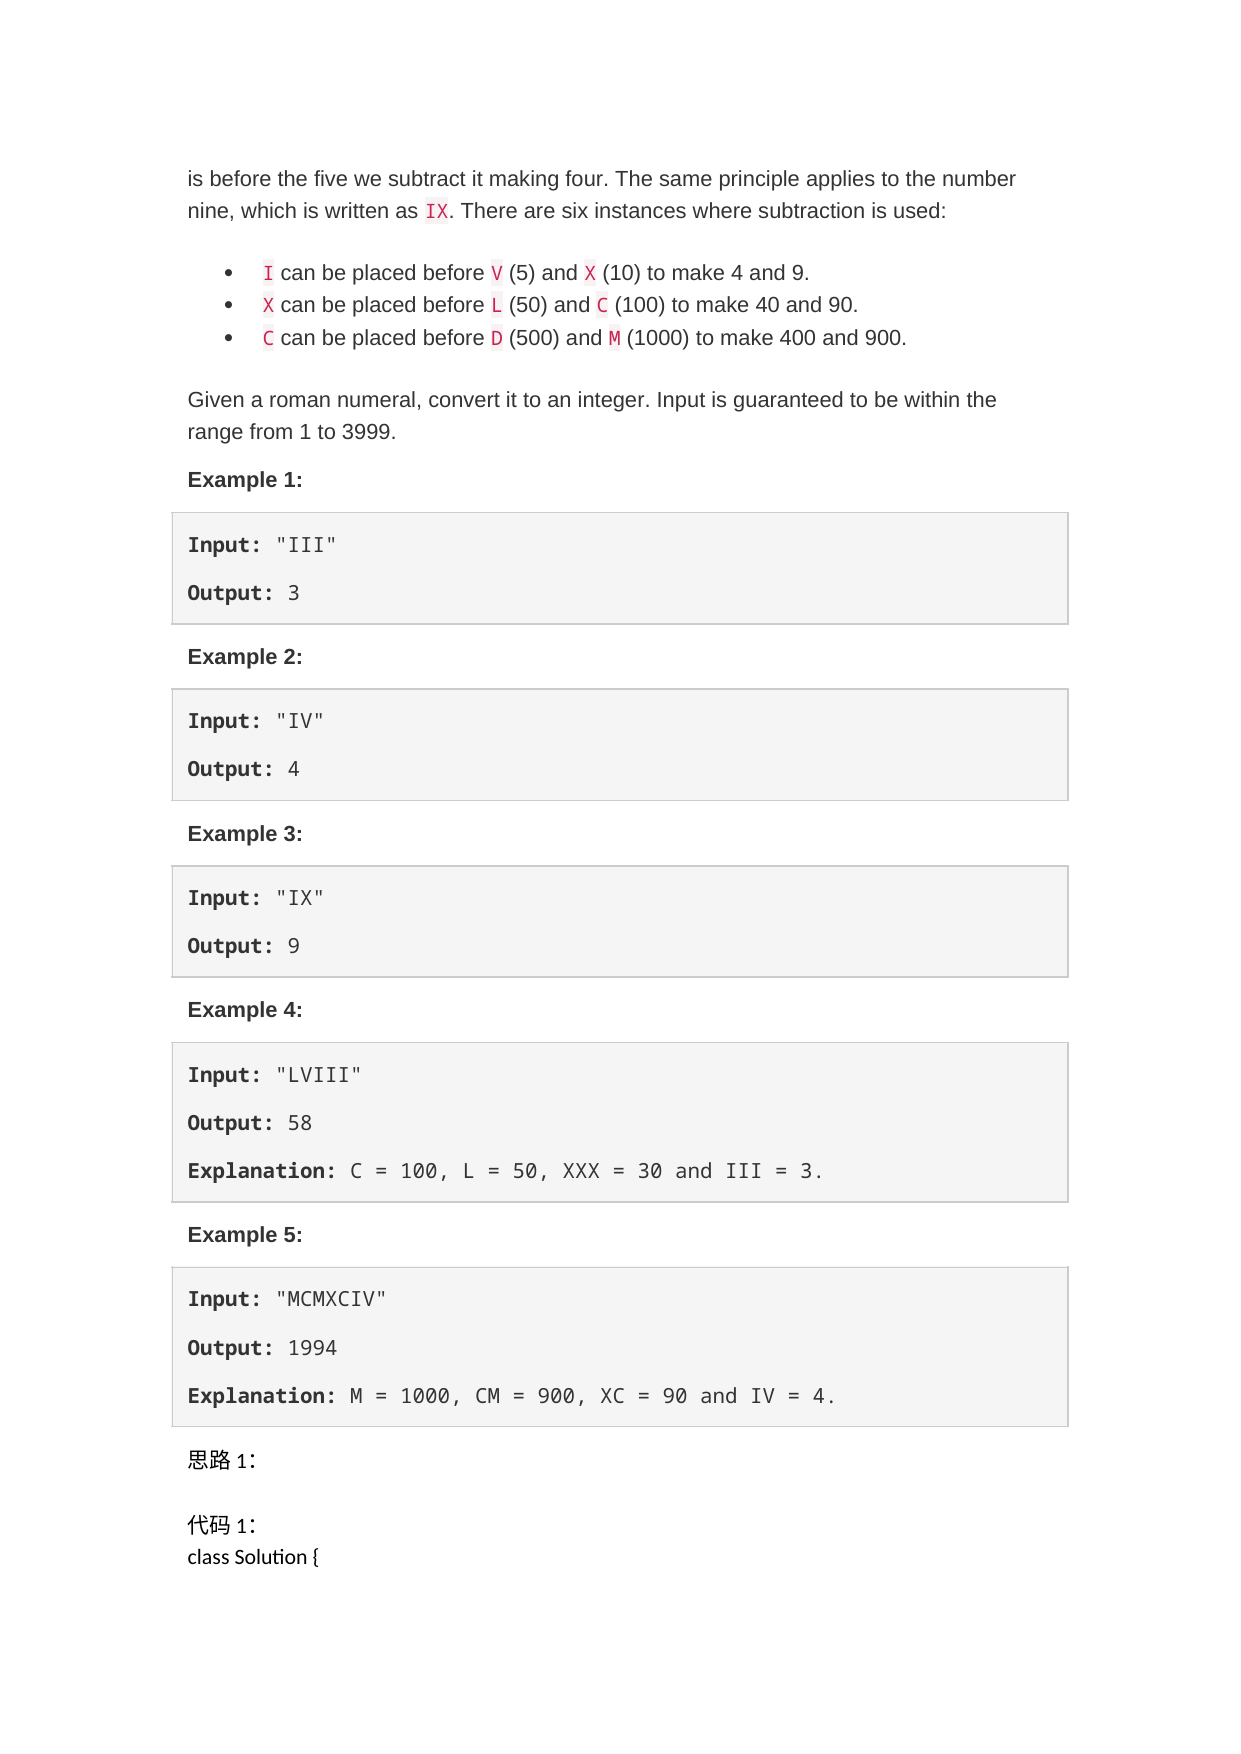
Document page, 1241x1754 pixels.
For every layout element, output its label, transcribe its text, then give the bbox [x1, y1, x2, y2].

text Output: 9 [173, 913, 1067, 976]
text Given a roman numeral, convert it to an integer. Input is guaranteed to be within the range from 1 to 3999. [187, 383, 1053, 448]
text Input: "MCMXCIV" [173, 1268, 1067, 1314]
text Output: 4 [173, 736, 1067, 800]
text 思路1： [187, 1443, 1053, 1476]
text Input: "LVIII" [173, 1043, 1067, 1090]
text 代码1： [187, 1508, 1053, 1541]
text Input: "IX" [173, 867, 1067, 913]
text Output: 1994 [173, 1314, 1067, 1363]
text Example 3: [187, 817, 1053, 849]
text Explanation: M = 1000, CM = 900, XC = 90 and IV = 4. [173, 1363, 1067, 1426]
list X can be placed before L (50) and C (100) to make 40 and 90. [225, 289, 1053, 321]
text Example 1: [187, 463, 1053, 496]
list I can be placed before V (5) and X (10) to make 4 and 9. [225, 256, 1053, 289]
text Explanation: C = 100, L = 50, XXX = 30 and III = 3. [173, 1138, 1067, 1201]
text class Solution { [187, 1541, 1053, 1573]
text Example 5: [187, 1218, 1053, 1251]
text Output: 3 [173, 560, 1067, 623]
text Output: 58 [173, 1090, 1067, 1138]
text Input: "III" [173, 513, 1067, 560]
text Example 2: [187, 640, 1053, 673]
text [187, 162, 1053, 227]
text Input: "IV" [173, 690, 1067, 736]
list C can be placed before D (500) and M (1000) to make 400 and 900. [225, 321, 1053, 354]
text Example 4: [187, 993, 1053, 1026]
